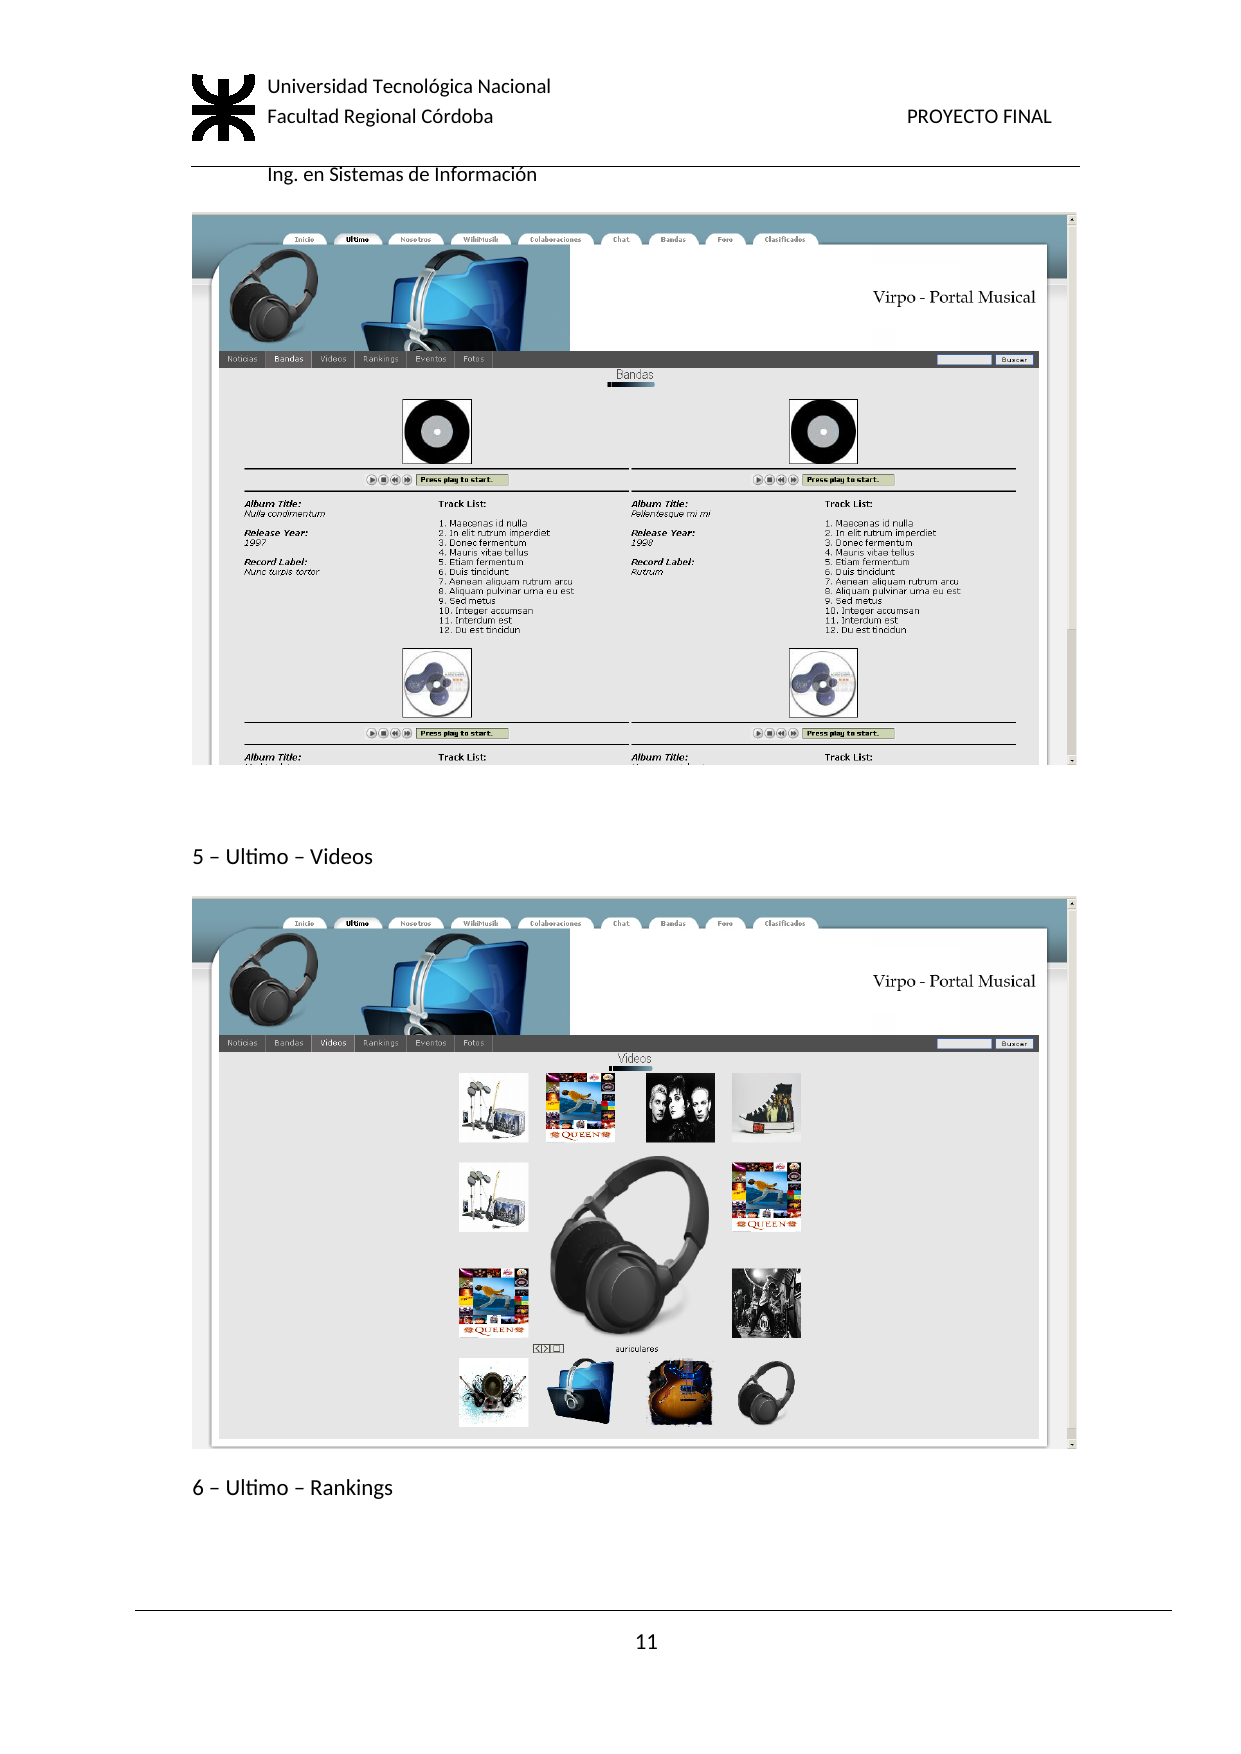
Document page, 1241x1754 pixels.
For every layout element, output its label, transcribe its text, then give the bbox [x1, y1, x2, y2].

picture [192, 895, 1077, 1449]
text 6 – Ultimo – Rankings [192, 1473, 1063, 1501]
picture [192, 211, 1077, 765]
text 5 – Ultimo – Videos [192, 842, 1063, 870]
